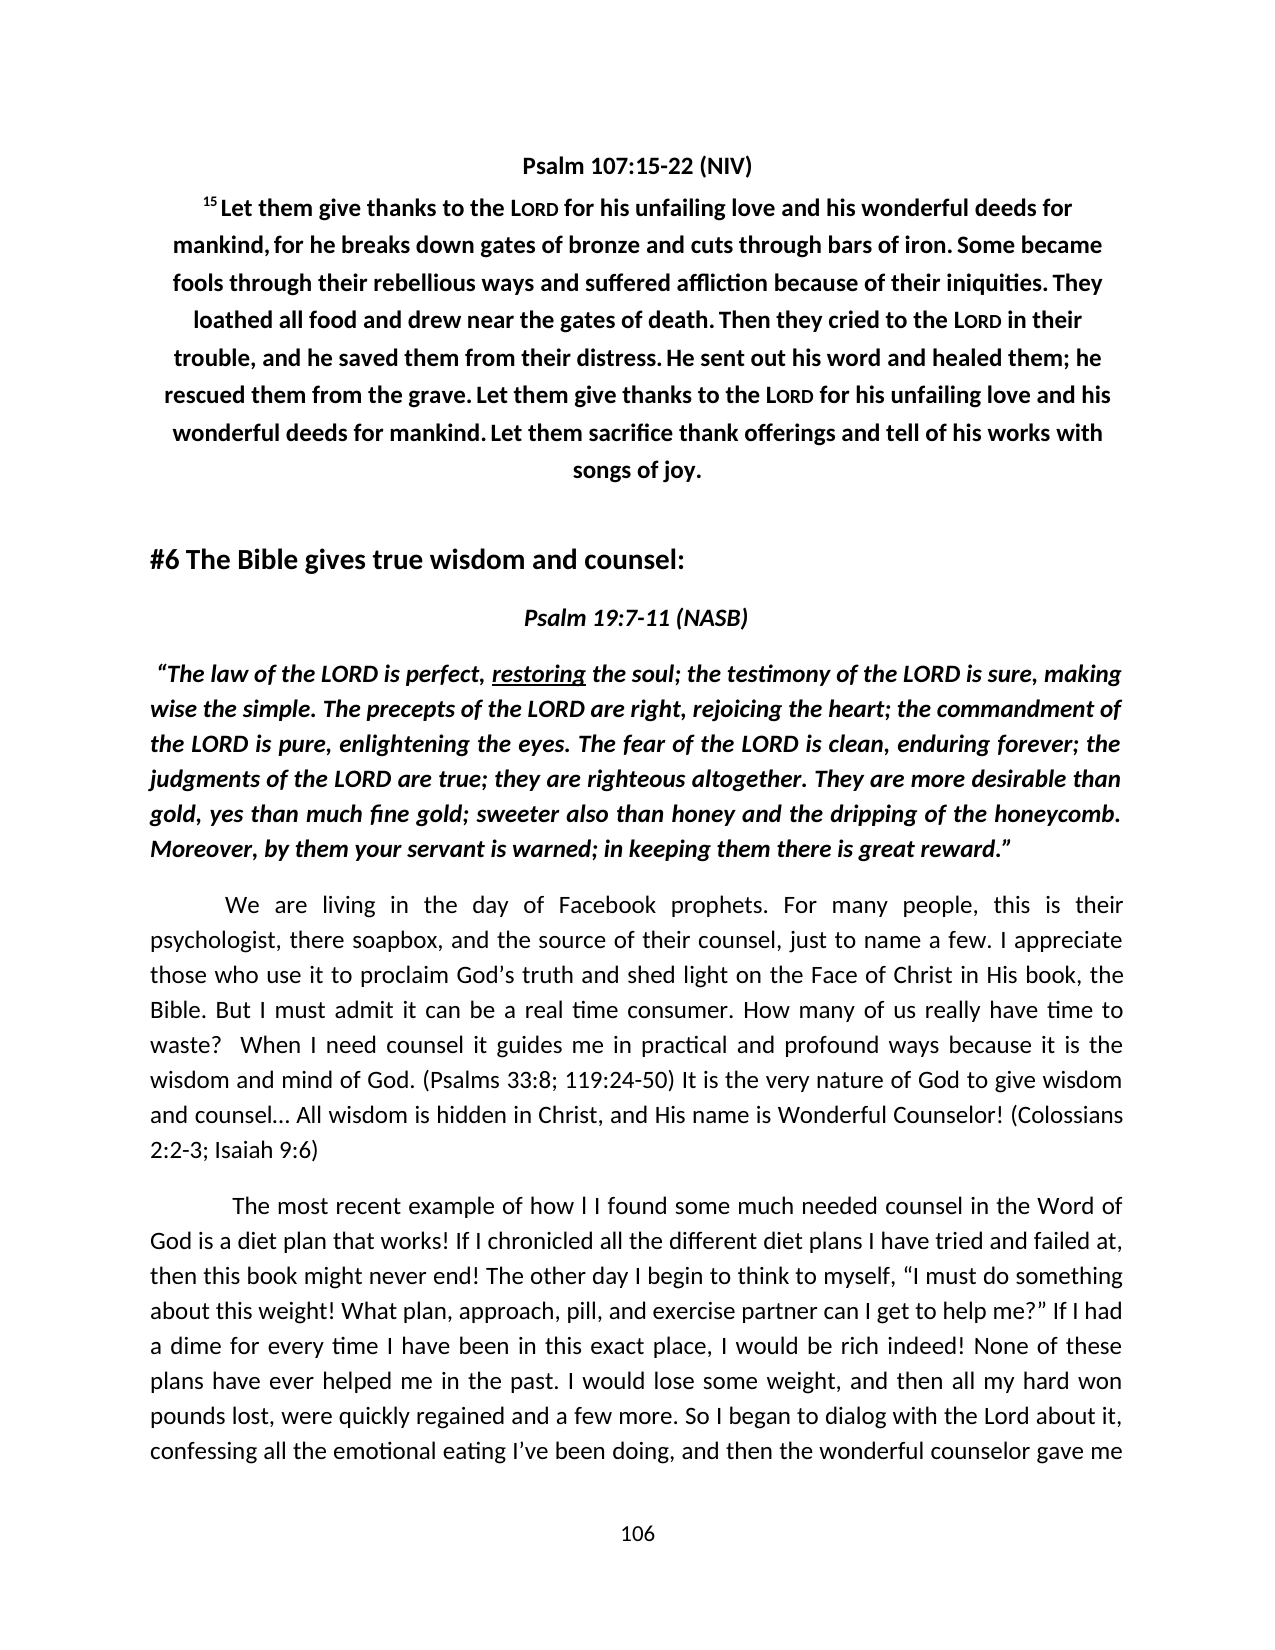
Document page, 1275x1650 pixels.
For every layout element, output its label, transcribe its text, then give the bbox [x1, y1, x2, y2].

text 15 Let them give thanks to the Lord for his unfailing love and his wonderful deeds for mankind, for he breaks down gates of bronze and cuts through bars of iron. Some became fools through their rebellious ways and suffered affliction because of their iniquities. They loathed all food and drew near the gates of death. Then they cried to the Lord in their trouble, and he saved them from their distress. He sent out his word and healed them; he rescued them from the grave. Let them give thanks to the Lord for his unfailing love and his wonderful deeds for mankind. Let them sacrifice thank offerings and tell of his works with songs of joy. [150, 185, 1125, 485]
text #6 The Bible gives true wisdom and counsel: [150, 541, 1125, 576]
subtitle Psalm 107:15-22 (NIV) [150, 150, 1125, 181]
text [150, 1190, 1125, 1466]
text “The law of the LORD is perfect, restoring the soul; the testimony of the LORD is sure, making wise the simple. The precepts of the LORD are right, rejoicing the heart; the commandment of the LORD is pure, enlightening the eyes. The fear of the LORD is clean, enduring forever; the judgments of the LORD are true; they are righteous altogether. They are more desirable than gold, yes than much fine gold; sweeter also than honey and the dripping of the honeycomb. Moreover, by them your servant is warned; in keeping them there is great reward.” [150, 658, 1125, 864]
text Psalm 19:7-11 (NASB) [150, 603, 1125, 633]
text We are living in the day of Facebook prophets. For many people, this is their psychologist, there soapbox, and the source of their counsel, just to name a few. I appreciate those who use it to proclaim God’s truth and shed light on the Face of Christ in His book, the Bible. But I must admit it can be a real time consumer. How many of us really have time to waste? When I need counsel it guides me in practical and profound ways because it is the wisdom and mind of God. (Psalms 33:8; 119:24-50) It is the very nature of God to give wisdom and counsel… All wisdom is hidden in Christ, and His name is Wonderful Counselor! (Colossians 2:2-3; Isaiah 9:6) [150, 889, 1125, 1165]
